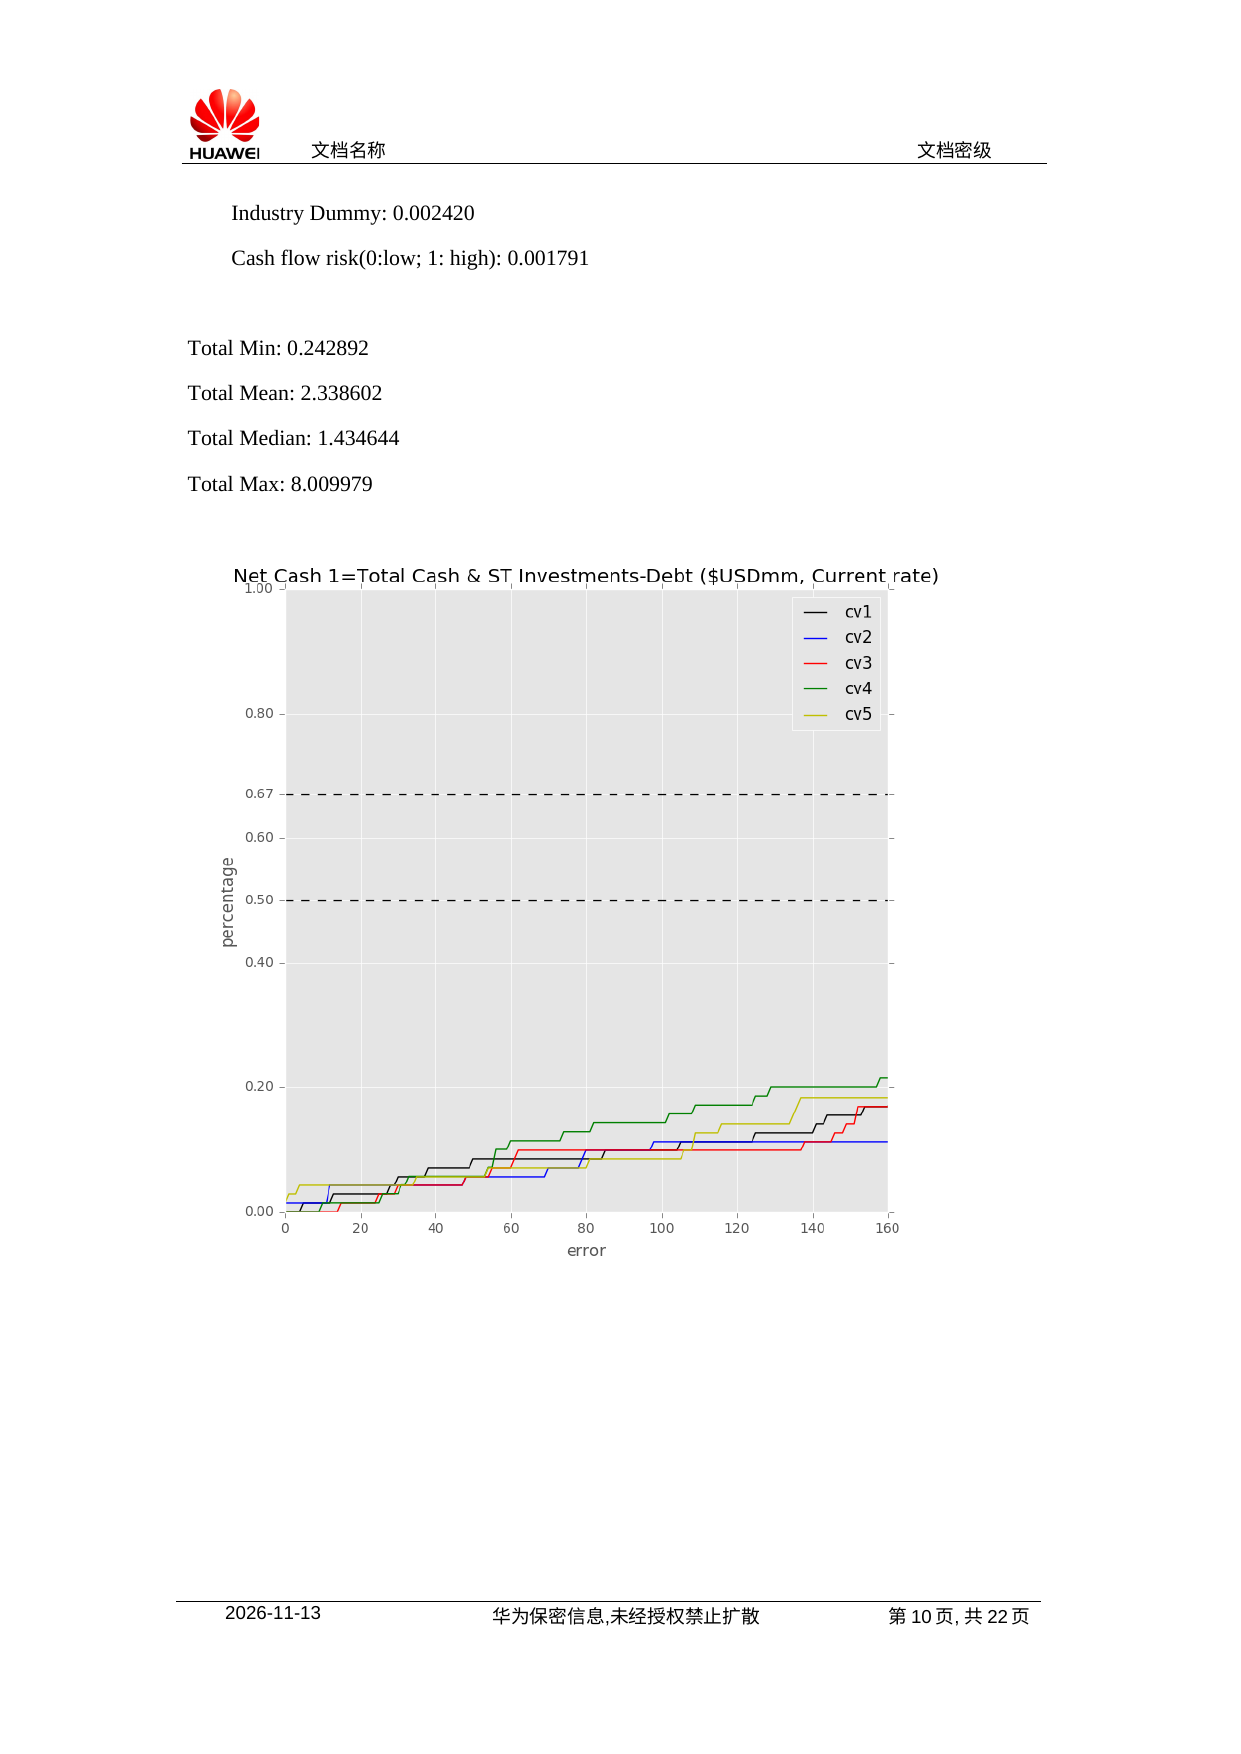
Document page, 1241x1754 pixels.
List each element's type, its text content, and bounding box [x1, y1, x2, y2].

text Total Max: 8.009979 [187, 467, 1053, 499]
picture [190, 89, 260, 159]
picture [187, 512, 964, 1289]
text Total Min: 0.242892 [187, 332, 1053, 364]
text Total Median: 1.434644 [187, 422, 1053, 454]
text Industry Dummy: 0.002420 [187, 196, 1053, 229]
text Total Mean: 2.338602 [187, 377, 1053, 409]
text Cash flow risk(0:low; 1: high): 0.001791 [187, 241, 1053, 274]
